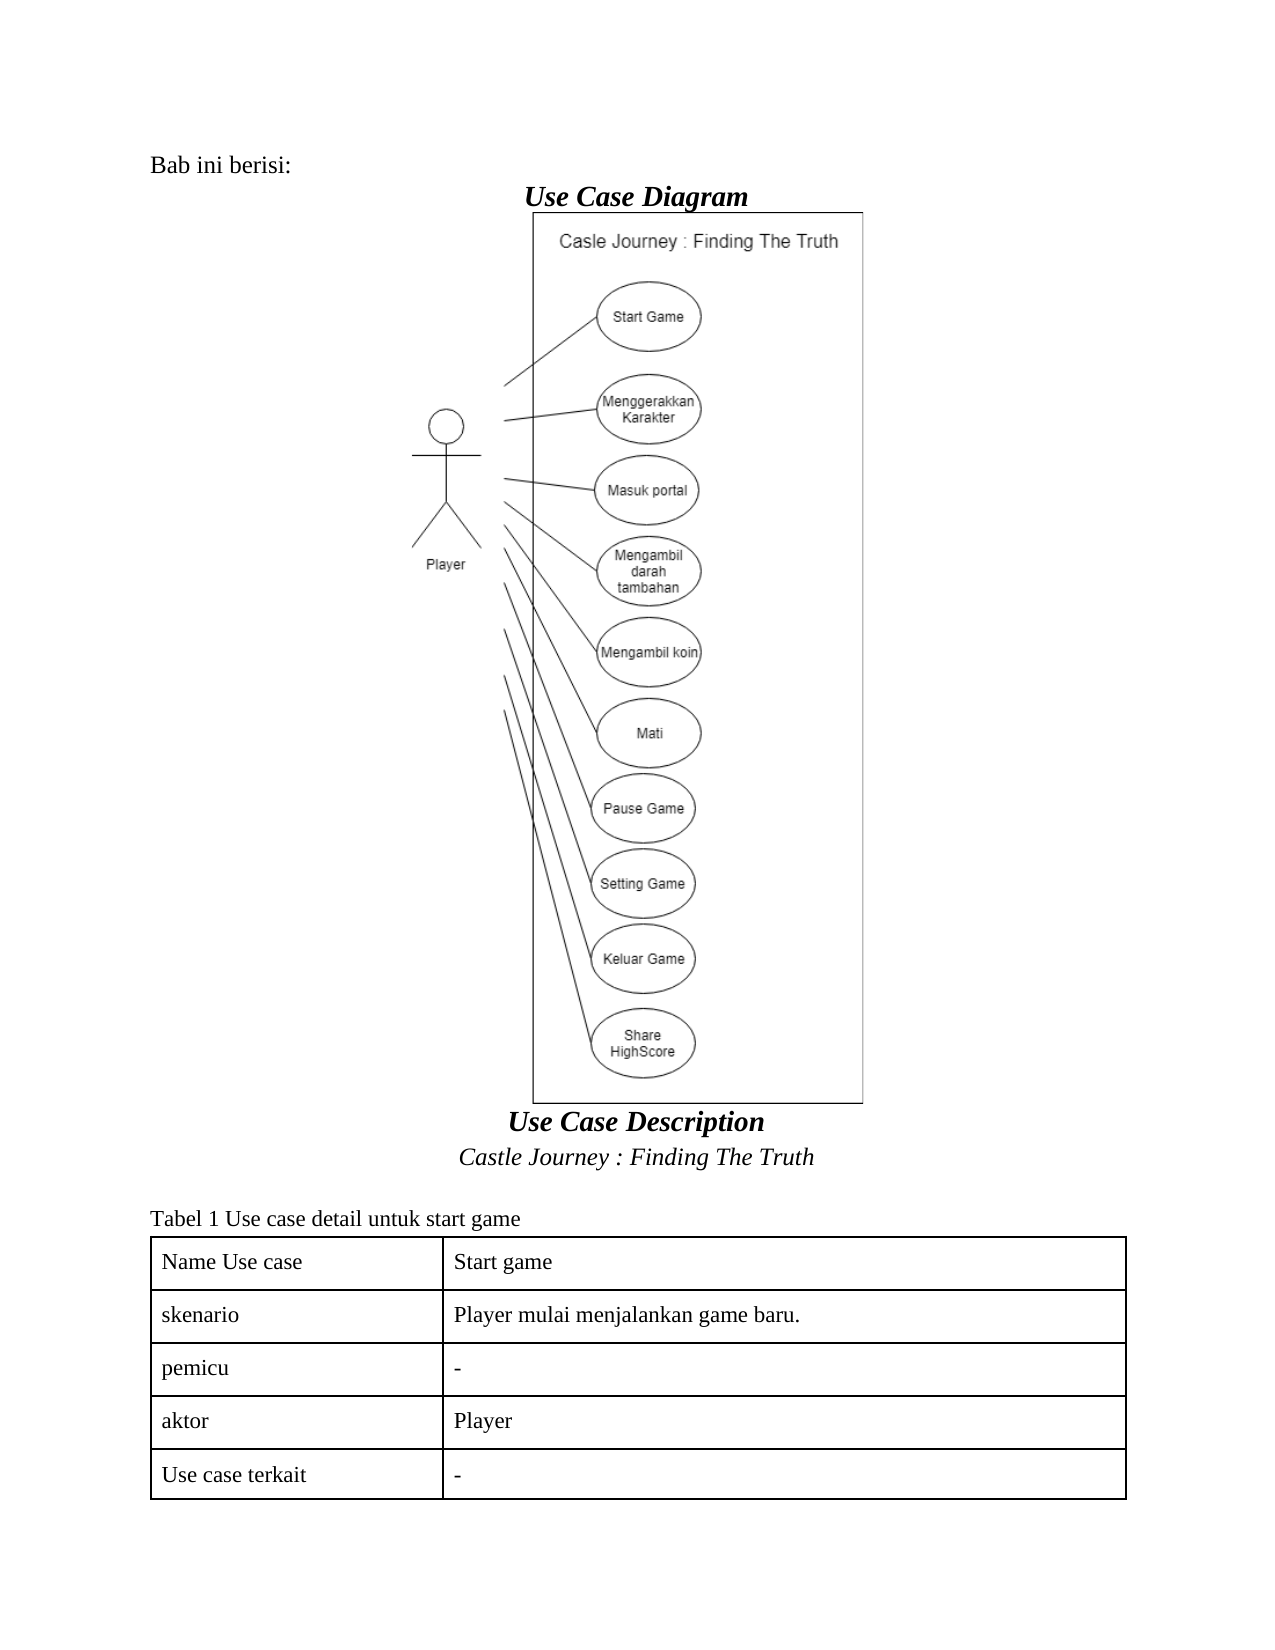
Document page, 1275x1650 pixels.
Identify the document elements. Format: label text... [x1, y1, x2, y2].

picture [411, 212, 864, 1104]
table_cell - [444, 1450, 1125, 1497]
table_header Start game [444, 1238, 1125, 1289]
table_header Name Use case [152, 1238, 442, 1289]
table_cell - [444, 1344, 1125, 1395]
text Tabel 1 Use case detail untuk start game [150, 1205, 1125, 1232]
text Use Case Description [150, 1104, 1125, 1137]
table_cell aktor [152, 1397, 442, 1448]
text Castle Journey : Finding The Truth [150, 1142, 1125, 1171]
text Bab ini berisi: [150, 150, 1125, 179]
table_cell Use case terkait [152, 1450, 442, 1497]
table_cell skenario [152, 1291, 442, 1342]
table_cell Player [444, 1397, 1125, 1448]
table_cell pemicu [152, 1344, 442, 1395]
text Use Case Diagram [150, 179, 1125, 212]
table_cell Player mulai menjalankan game baru. [444, 1291, 1125, 1342]
